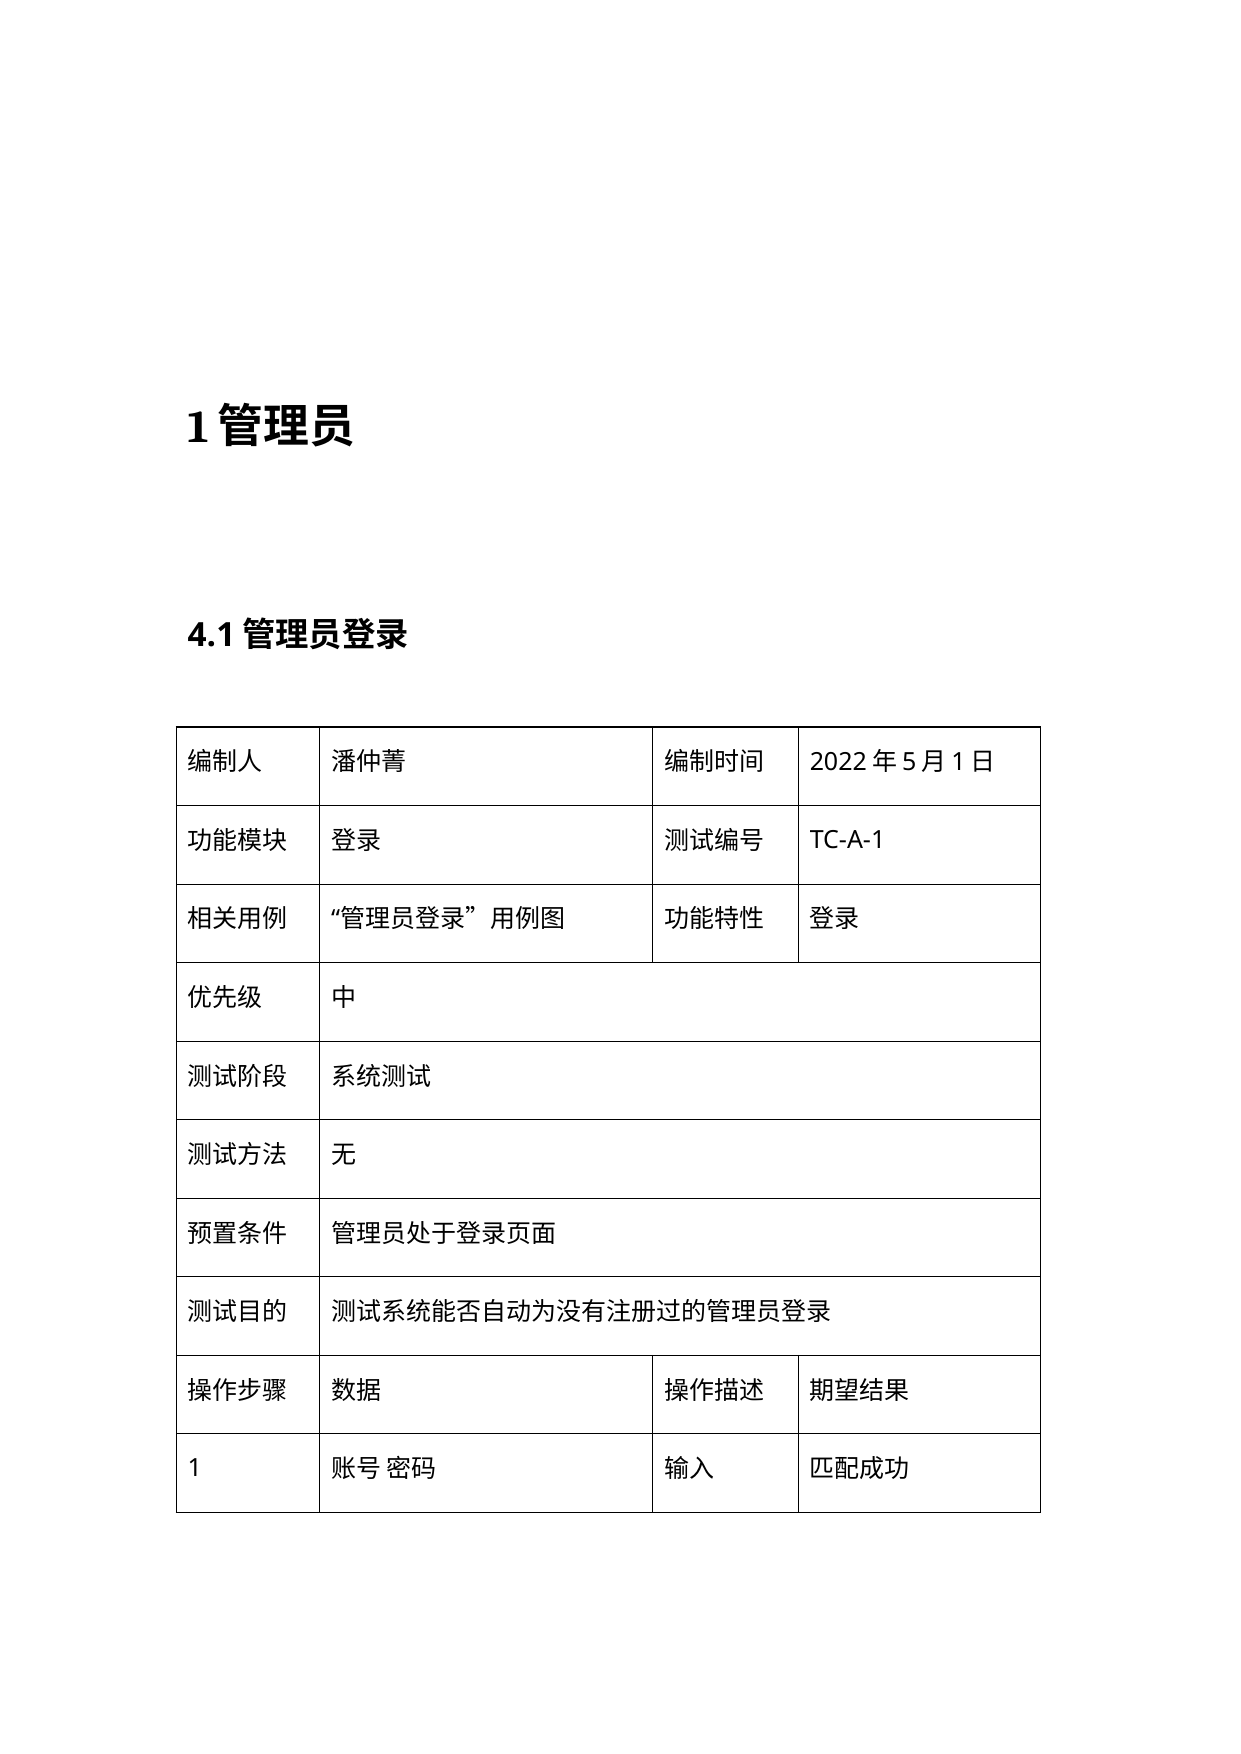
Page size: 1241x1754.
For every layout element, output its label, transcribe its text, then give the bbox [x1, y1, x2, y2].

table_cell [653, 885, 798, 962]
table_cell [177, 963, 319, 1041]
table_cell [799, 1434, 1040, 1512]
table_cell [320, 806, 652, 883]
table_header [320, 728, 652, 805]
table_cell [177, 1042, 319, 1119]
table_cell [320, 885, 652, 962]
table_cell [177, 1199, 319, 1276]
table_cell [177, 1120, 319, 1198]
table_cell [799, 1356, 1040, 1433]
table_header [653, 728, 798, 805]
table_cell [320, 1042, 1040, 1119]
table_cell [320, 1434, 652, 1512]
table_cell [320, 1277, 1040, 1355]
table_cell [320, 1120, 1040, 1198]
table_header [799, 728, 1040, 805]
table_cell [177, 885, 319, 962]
subtitle 1管理员 [187, 374, 1053, 471]
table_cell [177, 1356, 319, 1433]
subtitle 4.1管理员登录 [187, 599, 1053, 664]
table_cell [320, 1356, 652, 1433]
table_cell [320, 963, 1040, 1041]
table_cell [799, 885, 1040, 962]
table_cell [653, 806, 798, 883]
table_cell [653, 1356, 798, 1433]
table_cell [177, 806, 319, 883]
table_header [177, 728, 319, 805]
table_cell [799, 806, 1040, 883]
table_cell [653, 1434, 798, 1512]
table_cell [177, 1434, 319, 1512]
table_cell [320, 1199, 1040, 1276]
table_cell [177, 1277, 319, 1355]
